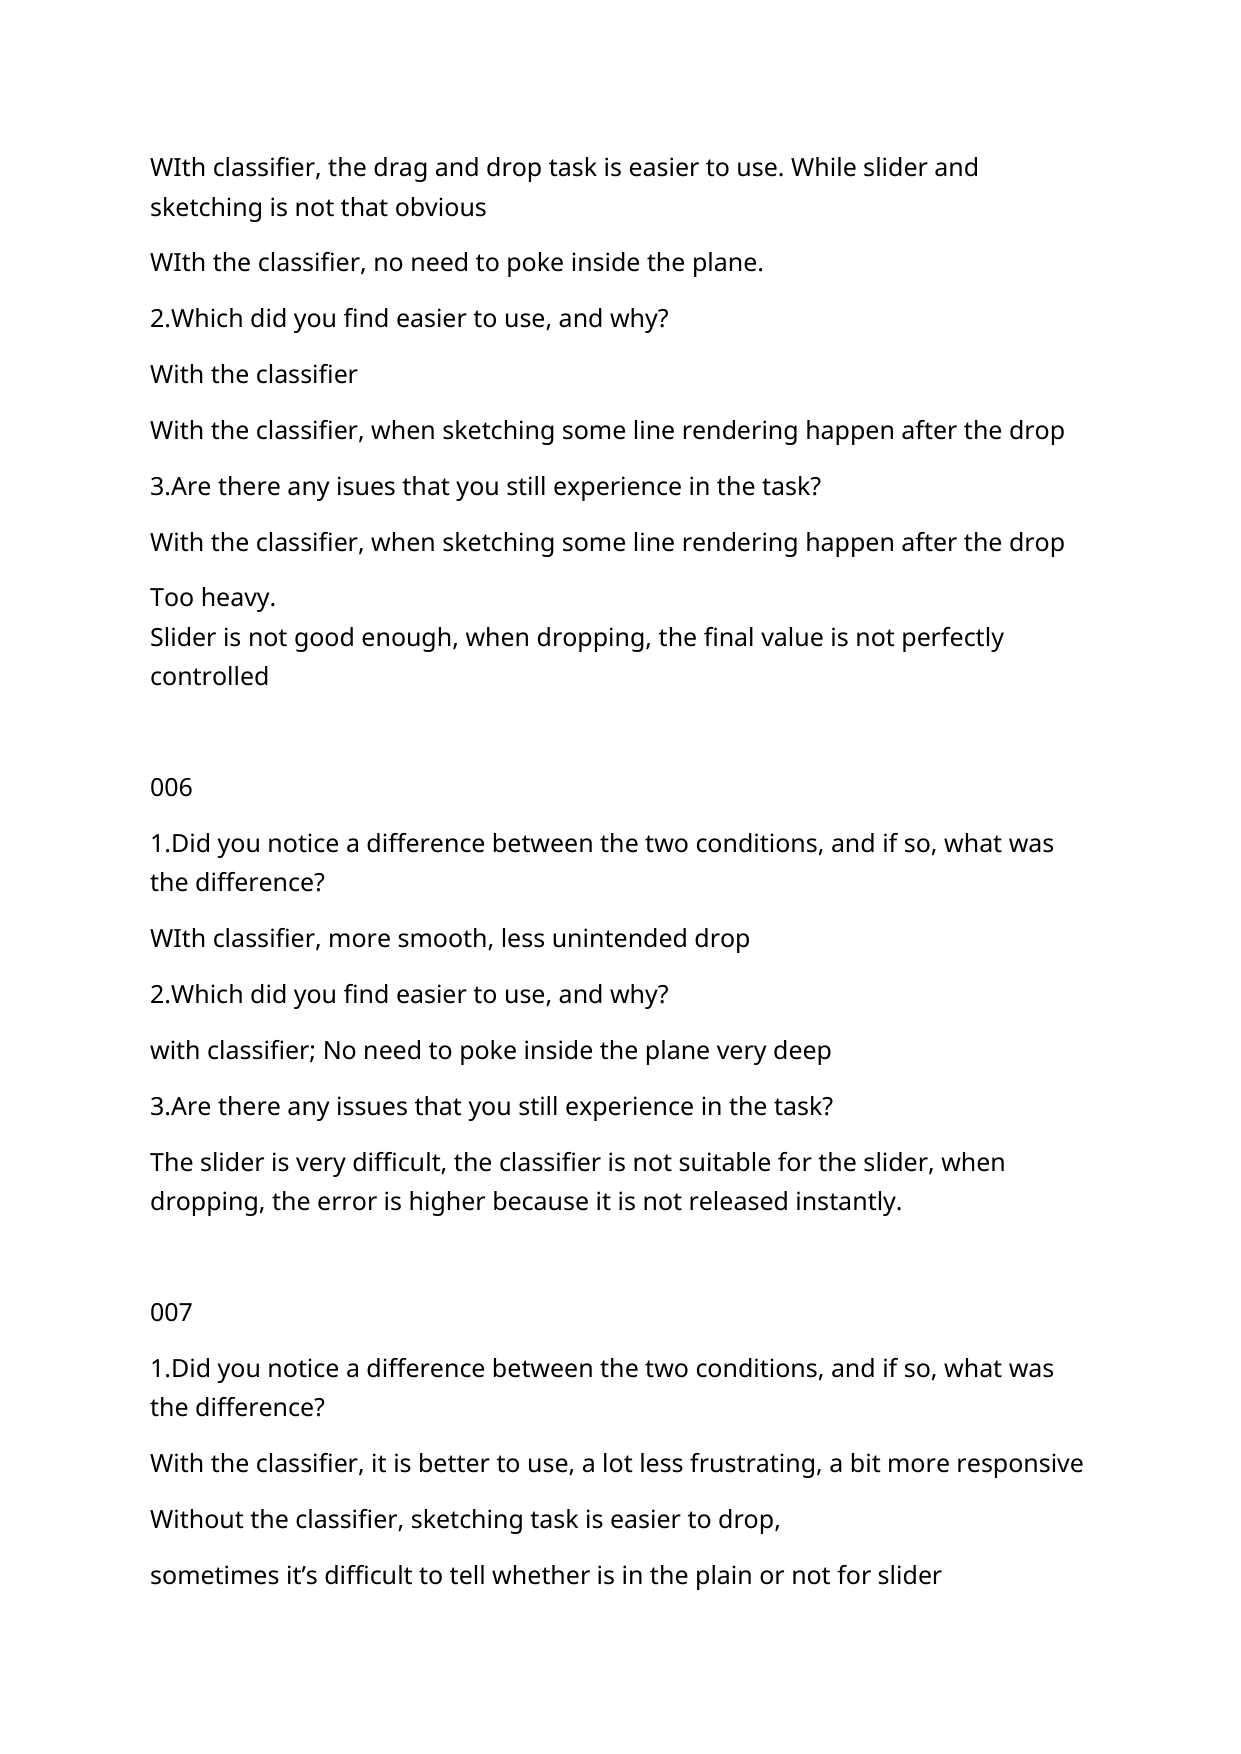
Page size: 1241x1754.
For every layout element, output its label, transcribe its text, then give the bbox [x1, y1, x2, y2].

text sometimes it’s difficult to tell whether is in the plain or not for slider [150, 1557, 1090, 1592]
text Too heavy. Slider is not good enough, when dropping, the final value is not perfectly controlled [150, 580, 1090, 692]
text With the classifier, it is better to use, a lot less frustrating, a bit more responsive [150, 1446, 1090, 1480]
text 2.Which did you find easier to use, and why? [150, 977, 1090, 1011]
text 1.Did you notice a difference between the two conditions, and if so, what was the difference? [150, 826, 1090, 899]
text 006 [150, 770, 1090, 804]
text 3.Are there any issues that you still experience in the task? [150, 1088, 1090, 1122]
text 007 [150, 1295, 1090, 1329]
text The slider is very difficult, the classifier is not suitable for the slider, when dropping, the error is higher because it is not released instantly. [150, 1144, 1090, 1217]
text 1.Did you notice a difference between the two conditions, and if so, what was the difference? [150, 1351, 1090, 1424]
text With the classifier [150, 357, 1090, 391]
text With the classifier, when sketching some line rendering happen after the drop [150, 412, 1090, 447]
text 3.Are there any isues that you still experience in the task? [150, 468, 1090, 502]
text Without the classifier, sketching task is easier to drop, [150, 1502, 1090, 1536]
text WIth classifier, the drag and drop task is easier to use. While slider and sketching is not that obvious [150, 150, 1090, 223]
text with classifier; No need to poke inside the plane very deep [150, 1032, 1090, 1067]
text With the classifier, when sketching some line rendering happen after the drop [150, 524, 1090, 558]
text WIth the classifier, no need to poke inside the plane. [150, 245, 1090, 279]
text 2.Which did you find easier to use, and why? [150, 301, 1090, 335]
text WIth classifier, more smooth, less unintended drop [150, 921, 1090, 955]
